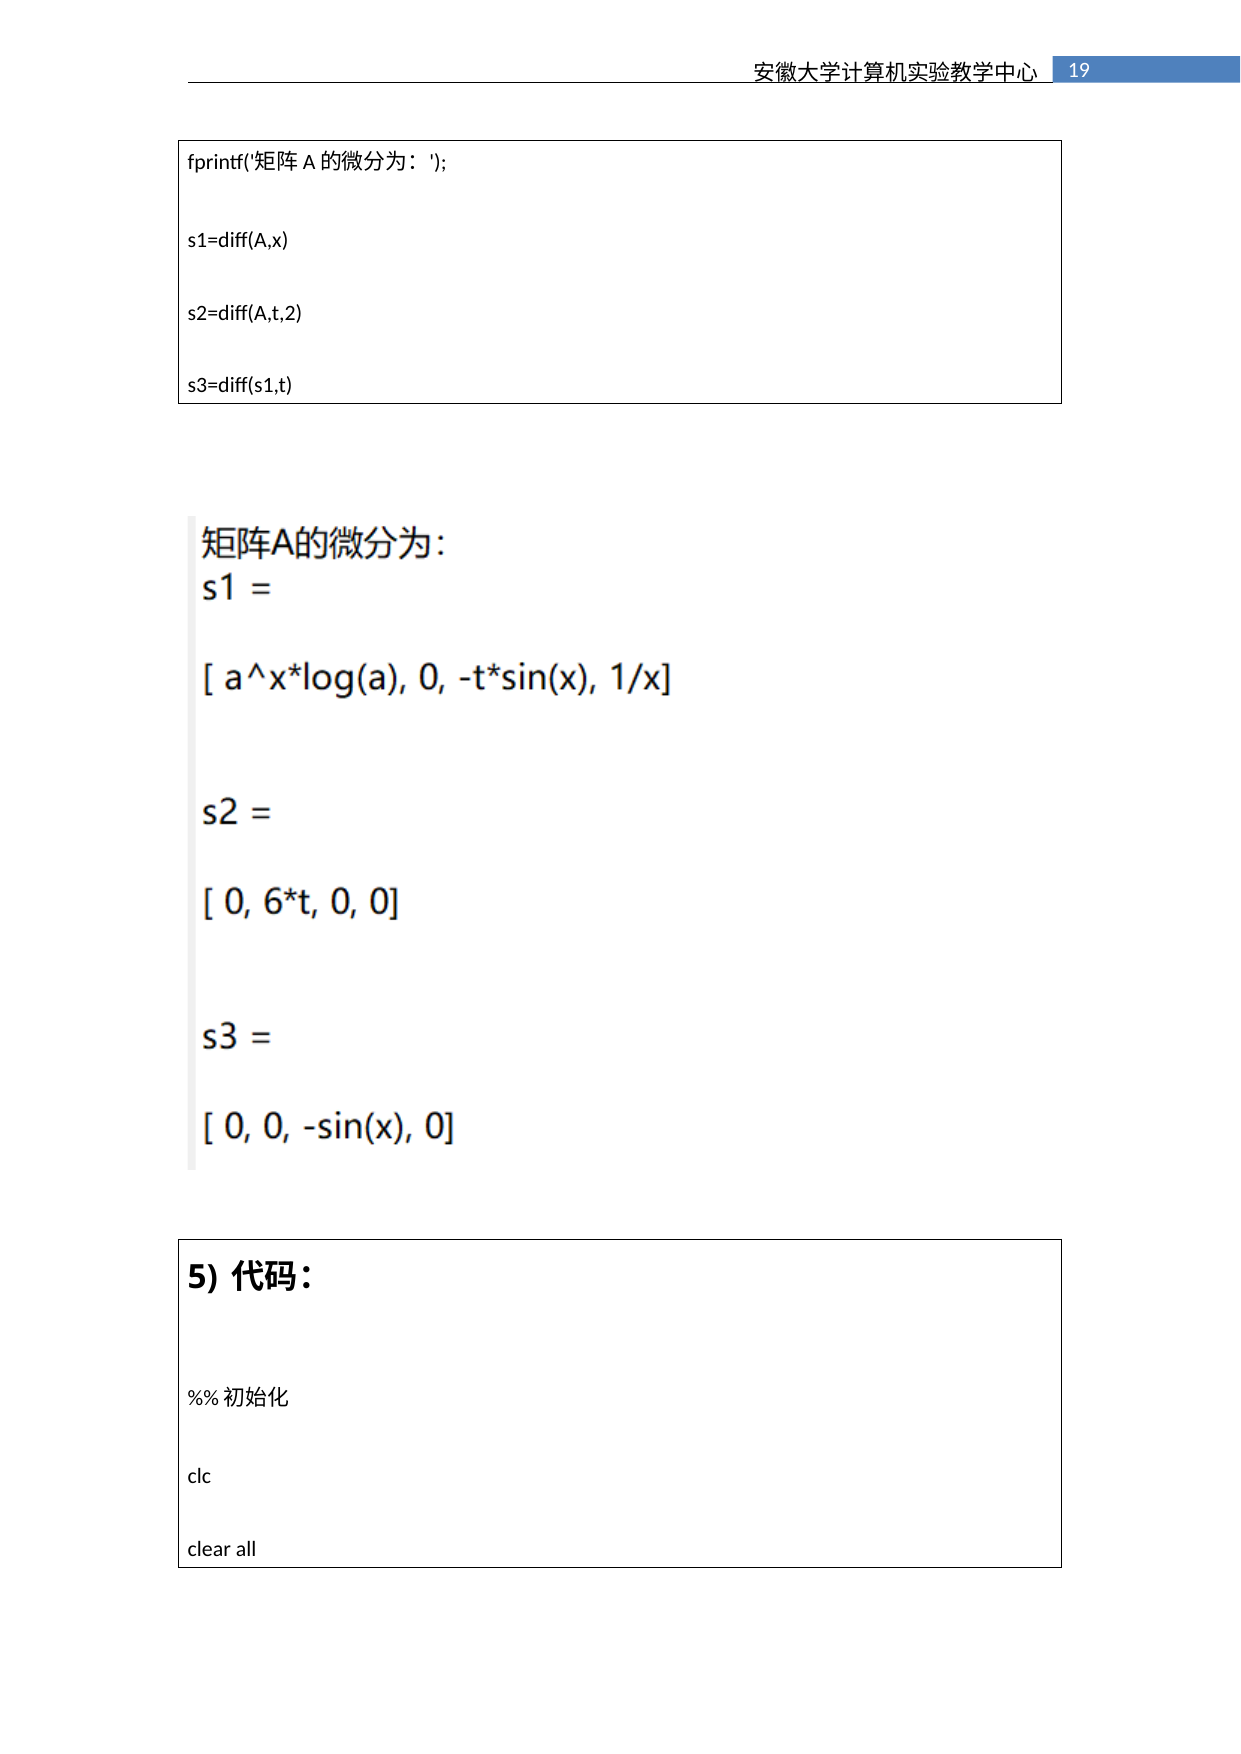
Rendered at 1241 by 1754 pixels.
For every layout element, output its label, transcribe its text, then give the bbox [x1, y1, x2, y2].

text s1=diff(A,x) [179, 220, 1061, 256]
text clear all [179, 1529, 1061, 1567]
picture [187, 516, 1053, 1170]
list 代码： [179, 1240, 1061, 1307]
text s2=diff(A,t,2) [179, 293, 1061, 328]
text clc [179, 1456, 1061, 1492]
text %% 初始化 [179, 1376, 1061, 1412]
text fprintf('矩阵A的微分为：'); [179, 141, 1061, 176]
text s3=diff(s1,t) [179, 365, 1061, 403]
